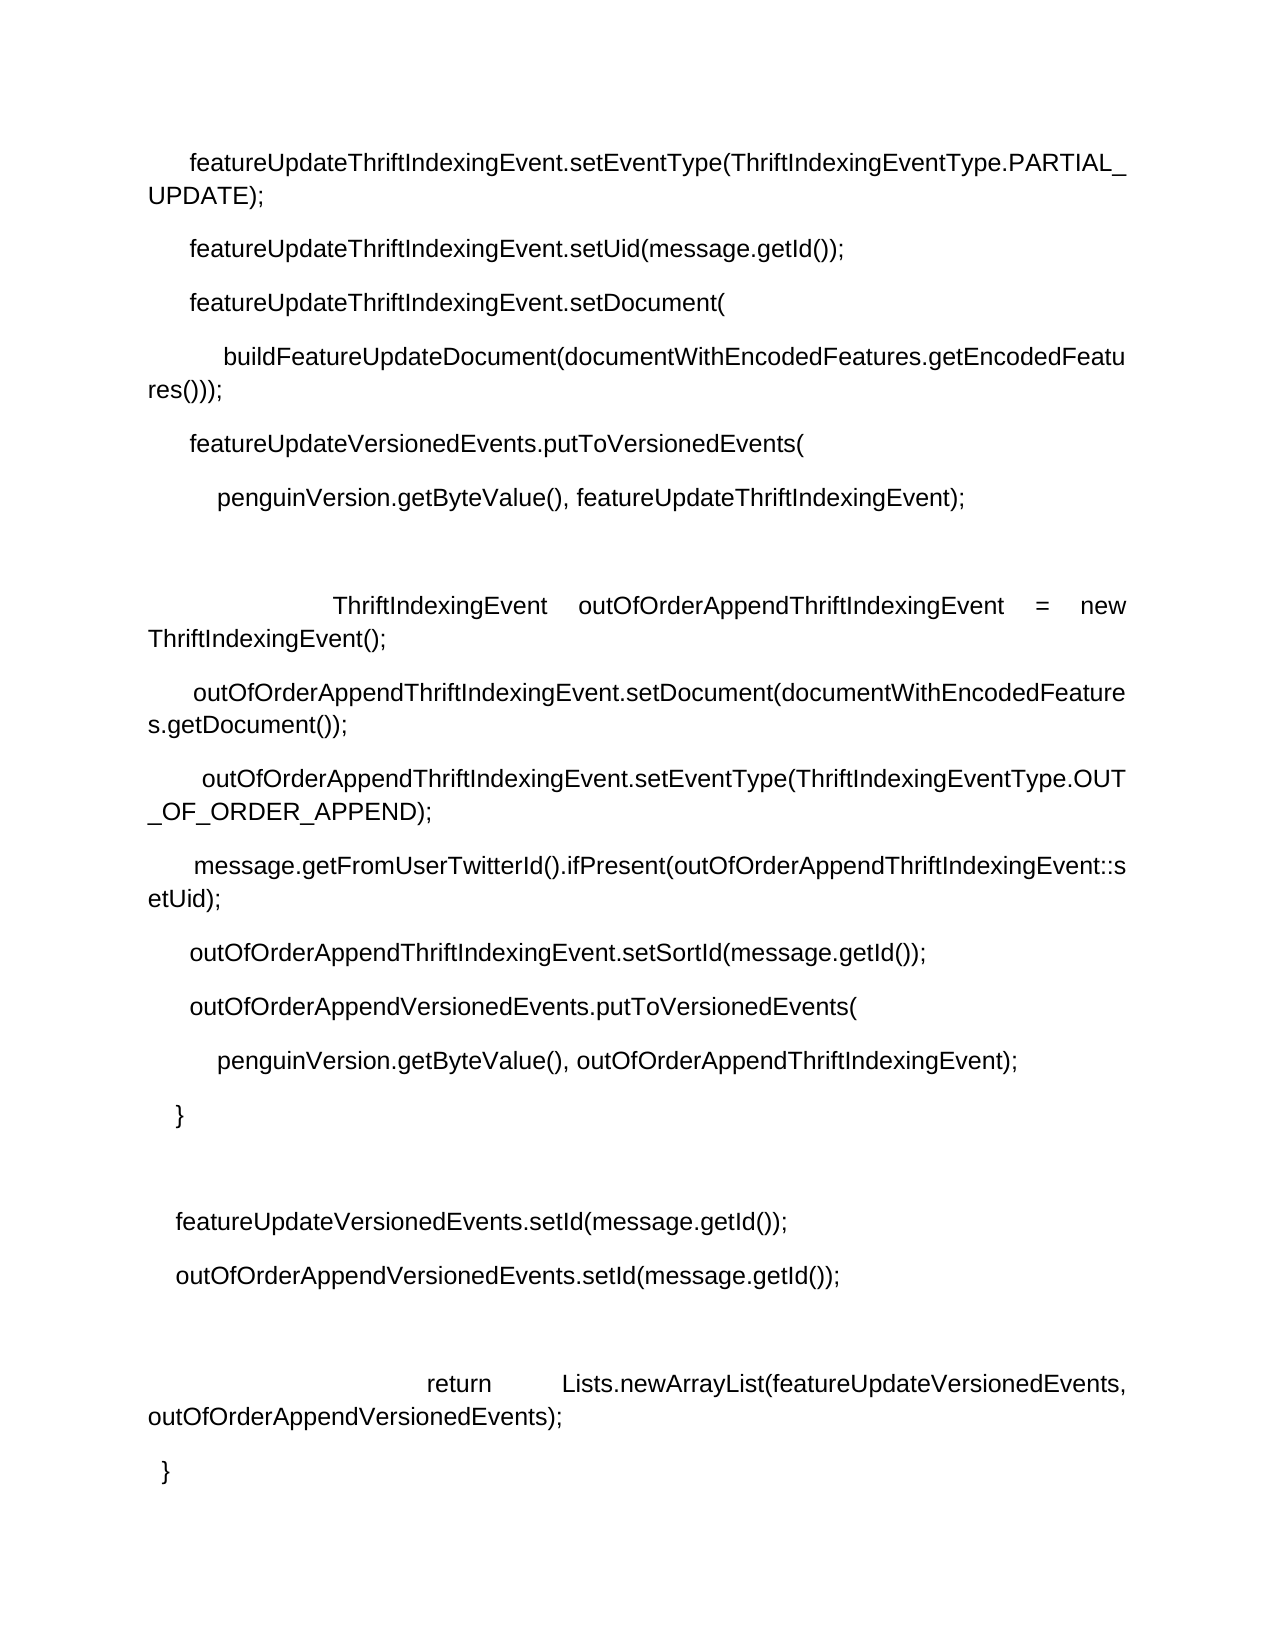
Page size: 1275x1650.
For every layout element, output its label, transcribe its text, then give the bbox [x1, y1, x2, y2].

text return Lists.newArrayList(featureUpdateVersionedEvents, outOfOrderAppendVersionedEvents); [148, 1369, 1127, 1431]
text featureUpdateThriftIndexingEvent.setEventType(ThriftIndexingEventType.PARTIAL_UPDATE); [148, 148, 1127, 209]
text outOfOrderAppendVersionedEvents.putToVersionedEvents( [148, 992, 1127, 1021]
text } [148, 1100, 1127, 1128]
text buildFeatureUpdateDocument(documentWithEncodedFeatures.getEncodedFeatures())); [148, 342, 1127, 404]
text penguinVersion.getByteValue(), featureUpdateThriftIndexingEvent); [148, 483, 1127, 512]
text featureUpdateVersionedEvents.setId(message.getId()); [148, 1207, 1127, 1236]
text outOfOrderAppendThriftIndexingEvent.setEventType(ThriftIndexingEventType.OUT_OF_ORDER_APPEND); [148, 764, 1127, 826]
text outOfOrderAppendVersionedEvents.setId(message.getId()); [148, 1261, 1127, 1290]
text featureUpdateThriftIndexingEvent.setUid(message.getId()); [148, 234, 1127, 263]
text outOfOrderAppendThriftIndexingEvent.setSortId(message.getId()); [148, 938, 1127, 967]
text featureUpdateThriftIndexingEvent.setDocument( [148, 288, 1127, 317]
text featureUpdateVersionedEvents.putToVersionedEvents( [148, 429, 1127, 458]
text ThriftIndexingEvent outOfOrderAppendThriftIndexingEvent = new ThriftIndexingEvent(); [148, 591, 1127, 652]
text outOfOrderAppendThriftIndexingEvent.setDocument(documentWithEncodedFeatures.getDocument()); [148, 677, 1127, 739]
text } [148, 1456, 1127, 1484]
text penguinVersion.getByteValue(), outOfOrderAppendThriftIndexingEvent); [148, 1046, 1127, 1074]
text message.getFromUserTwitterId().ifPresent(outOfOrderAppendThriftIndexingEvent::setUid); [148, 851, 1127, 913]
